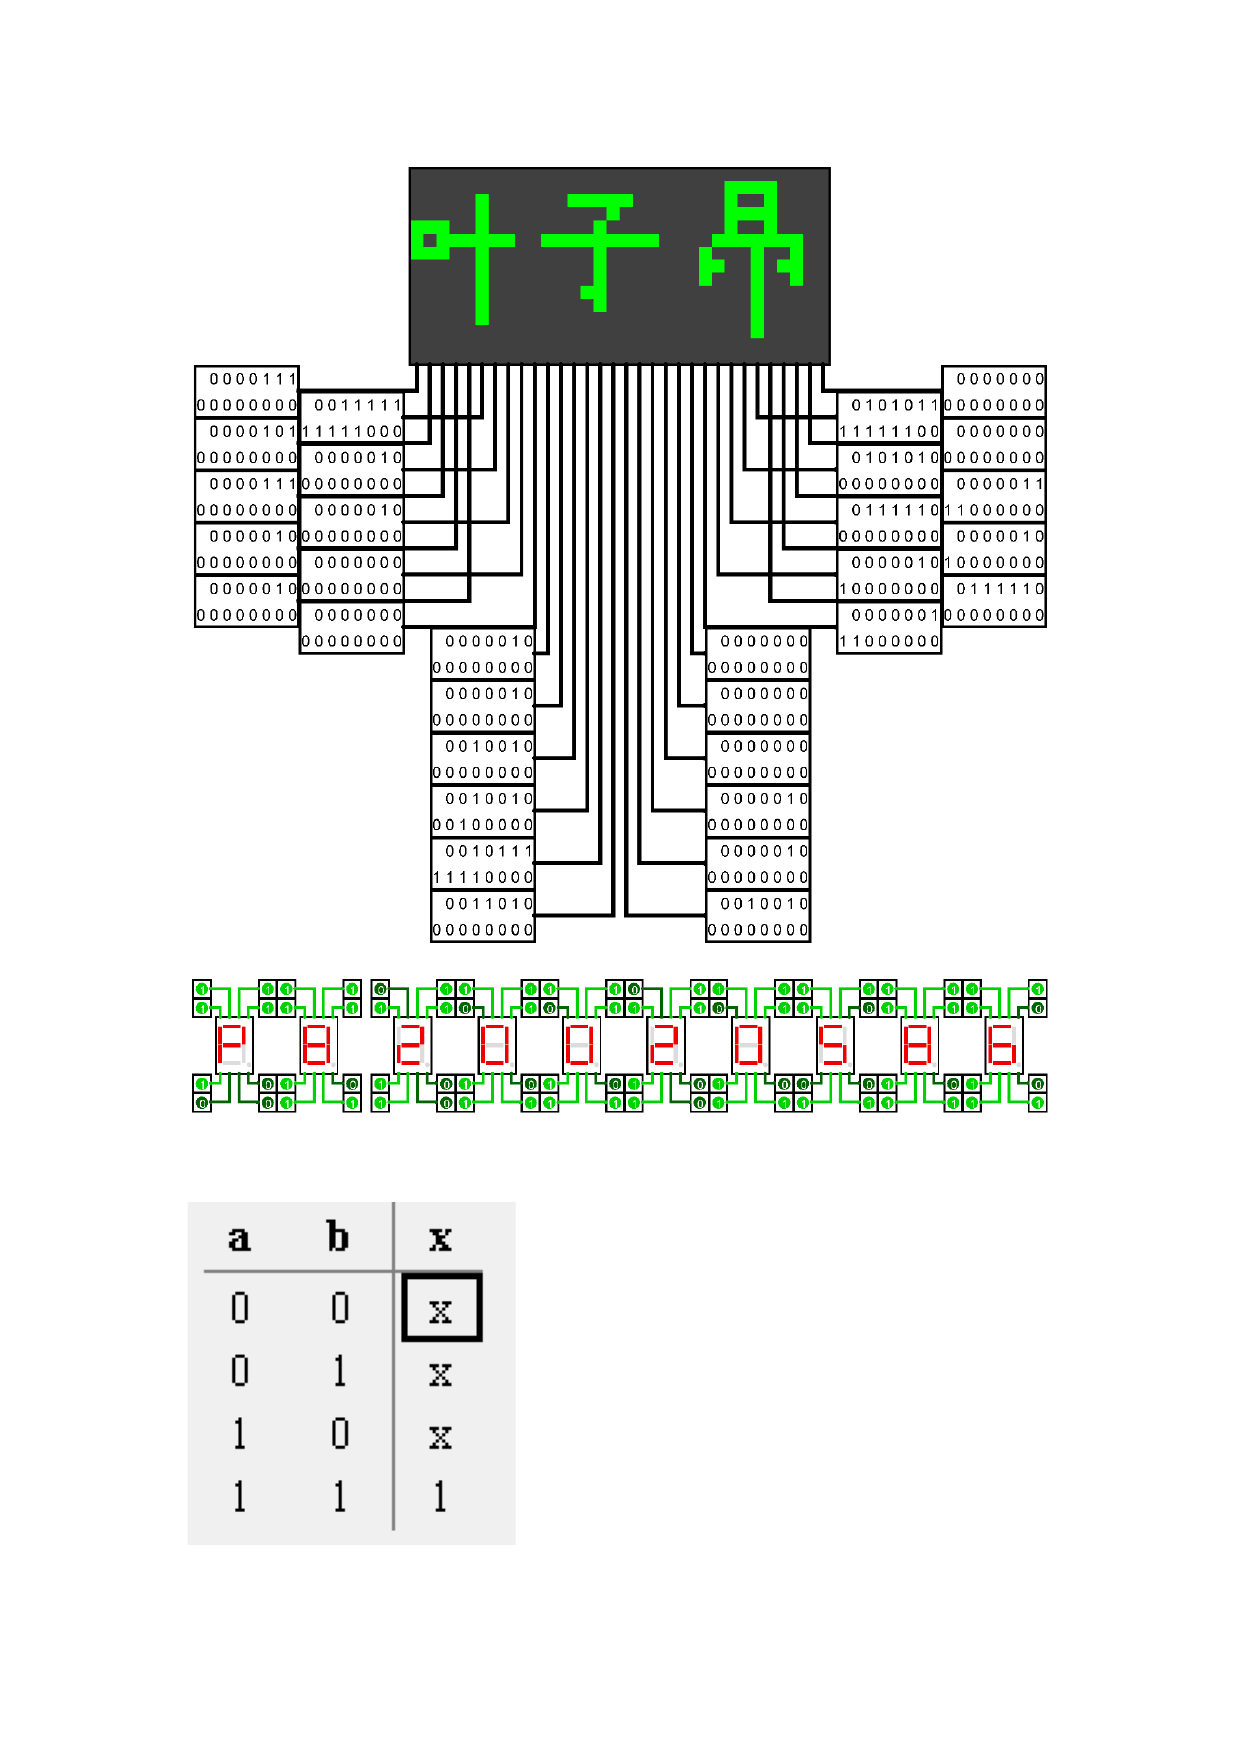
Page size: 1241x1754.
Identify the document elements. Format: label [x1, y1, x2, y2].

picture [187, 162, 1052, 948]
picture [187, 1202, 516, 1545]
picture [187, 974, 1050, 1116]
